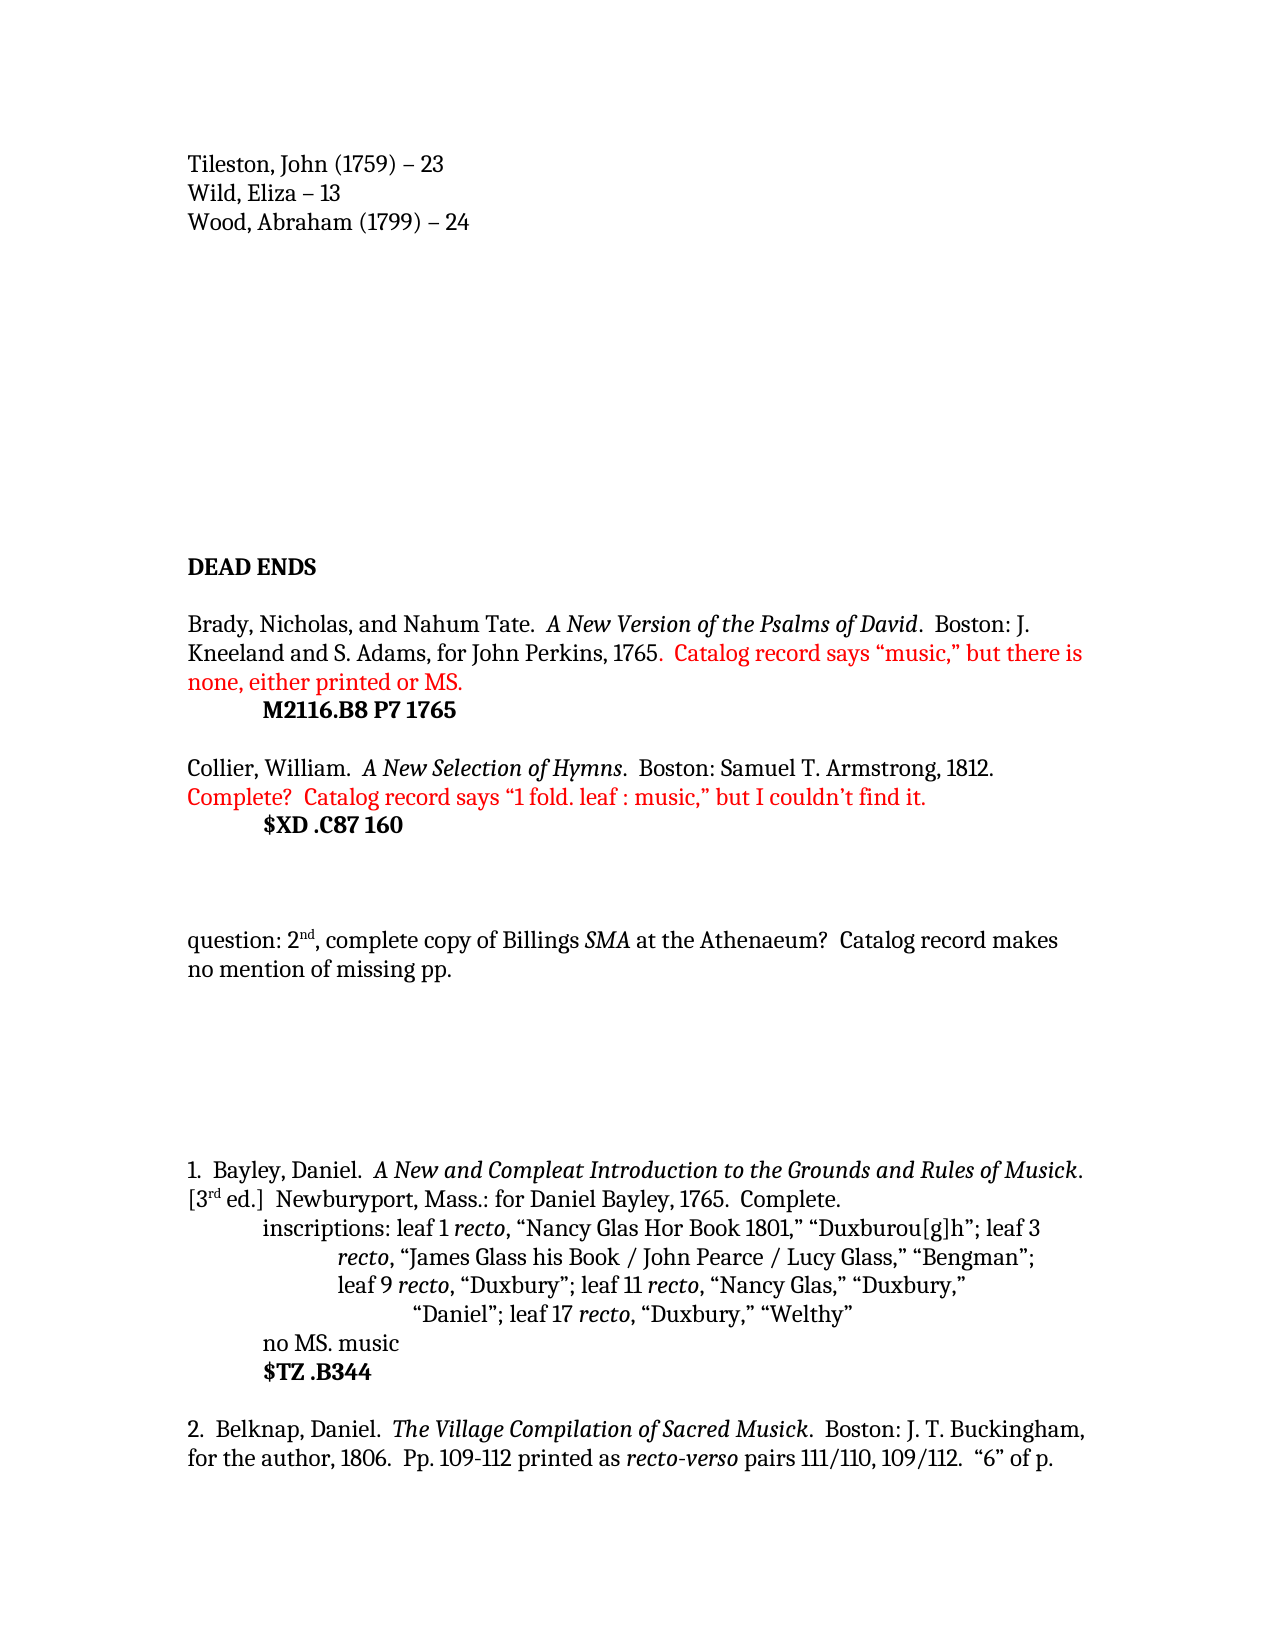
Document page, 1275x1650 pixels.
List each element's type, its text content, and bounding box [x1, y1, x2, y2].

text leaf 9 recto, “Duxbury”; leaf 11 recto, “Nancy Glas,” “Duxbury,” “Daniel”; leaf 17 recto, “Duxbury,” “Welthy” [187, 1271, 1087, 1329]
text Brady, Nicholas, and Nahum Tate. A New Version of the Psalms of David. Boston: J. Kneeland and S. Adams, for John Perkins, 1765. Catalog record says “music,” but there is none, either printed or MS. [187, 610, 1087, 696]
text inscriptions: leaf 1 recto, “Nancy Glas Hor Book 1801,” “Duxburou[g]h”; leaf 3 [187, 1214, 1087, 1242]
text recto, “James Glass his Book / John Pearce / Lucy Glass,” “Bengman”; [187, 1242, 1087, 1271]
text $TZ .B344 [187, 1357, 1087, 1386]
text question: 2nd, complete copy of Billings SMA at the Athenaeum? Catalog record makes no mention of missing pp. [187, 926, 1087, 984]
text M2116.B8 P7 1765 [187, 696, 1087, 725]
text Tileston, John (1759) – 23 [187, 150, 1087, 179]
text $XD .C87 160 [187, 811, 1087, 840]
text no MS. music [187, 1329, 1087, 1357]
text Wild, Eliza – 13 [187, 179, 1087, 207]
text Wood, Abraham (1799) – 24 [187, 207, 1087, 236]
text Collier, William. A New Selection of Hymns. Boston: Samuel T. Armstrong, 1812. Complete? Catalog record says “1 fold. leaf : music,” but I couldn’t find it. [187, 754, 1087, 811]
text 1. Bayley, Daniel. A New and Compleat Introduction to the Grounds and Rules of Musick. [3rd ed.] Newburyport, Mass.: for Daniel Bayley, 1765. Complete. [187, 1156, 1087, 1214]
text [187, 1415, 1087, 1472]
text DEAD ENDS [187, 552, 1087, 581]
